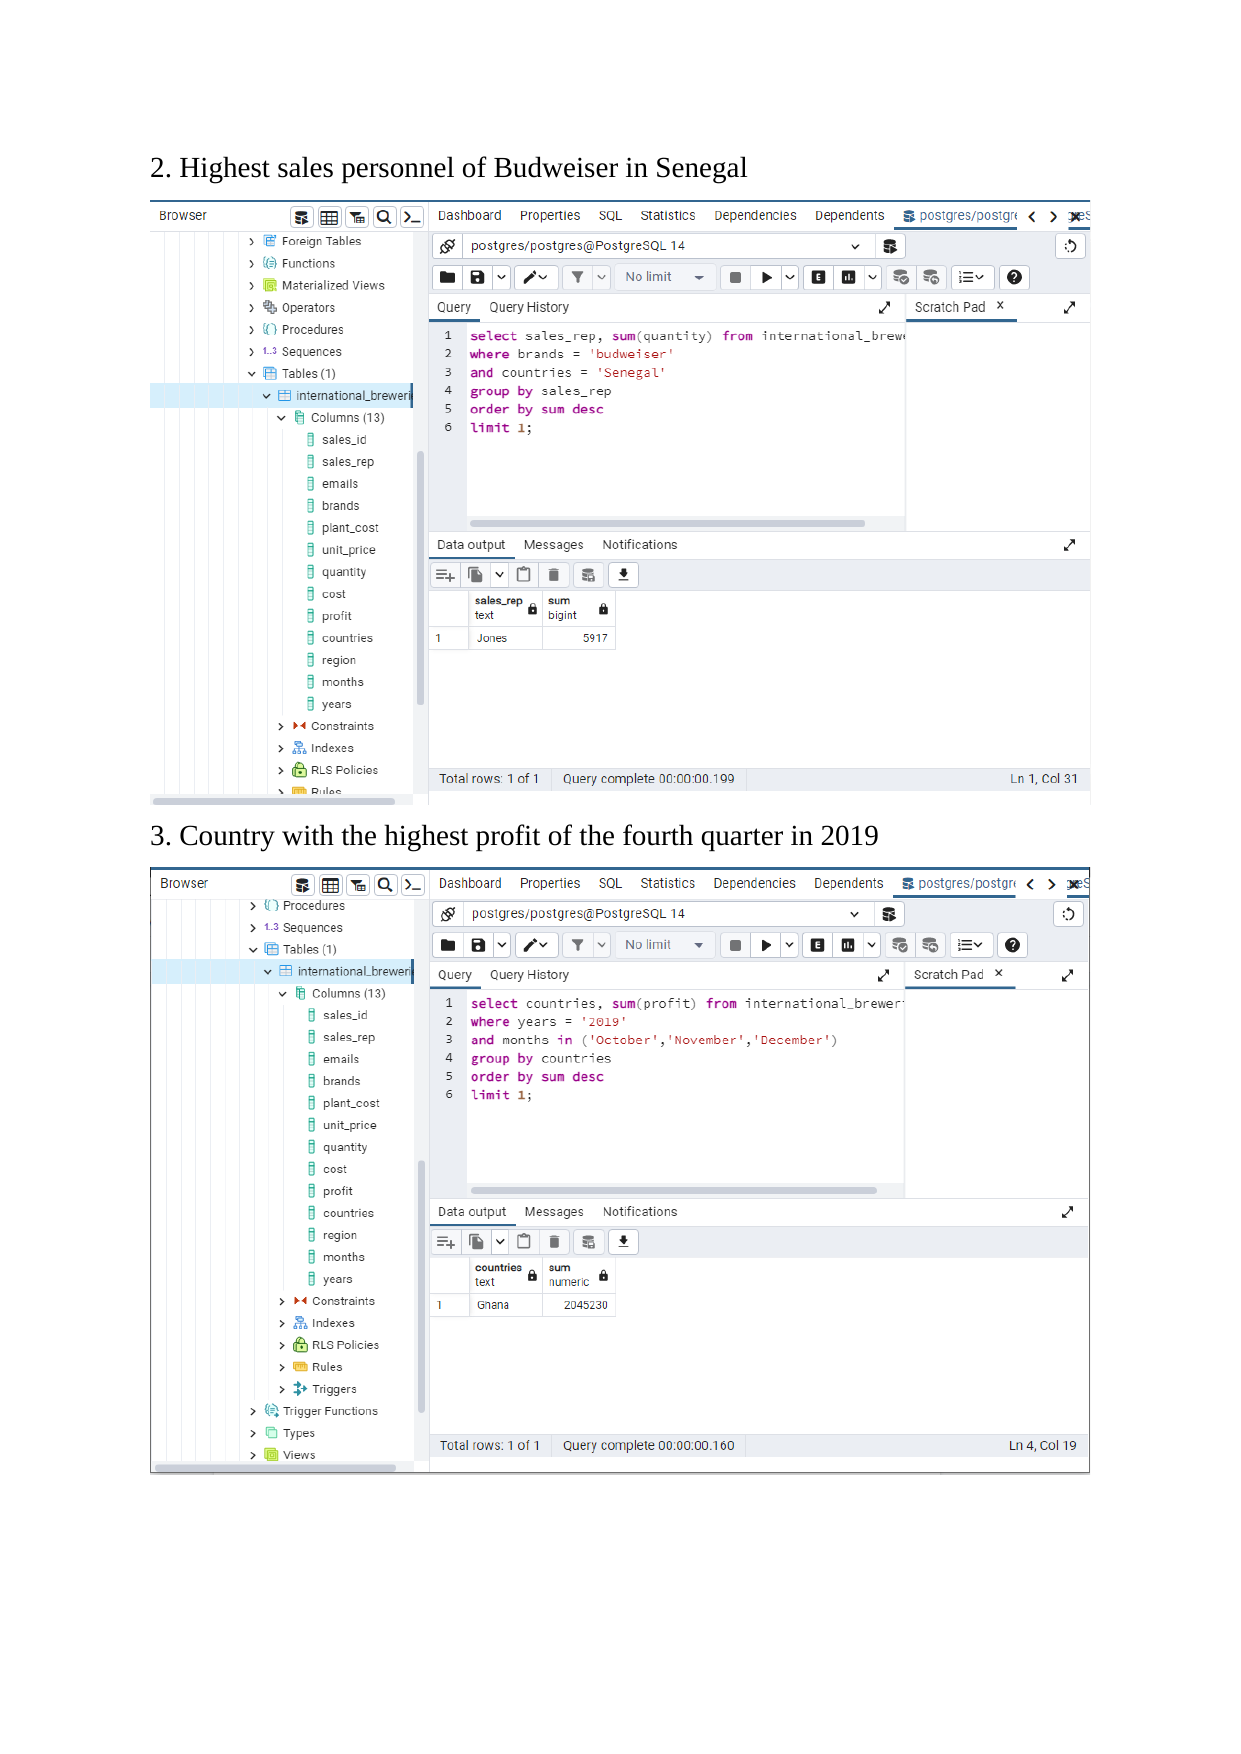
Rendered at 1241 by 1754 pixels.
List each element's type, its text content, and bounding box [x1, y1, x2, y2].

picture [150, 867, 1091, 1475]
text 2. Highest sales personnel of Budweiser in Senegal [150, 150, 1090, 183]
text 3. Country with the highest profit of the fourth quarter in 2019 [150, 818, 1090, 851]
picture [150, 200, 1091, 805]
